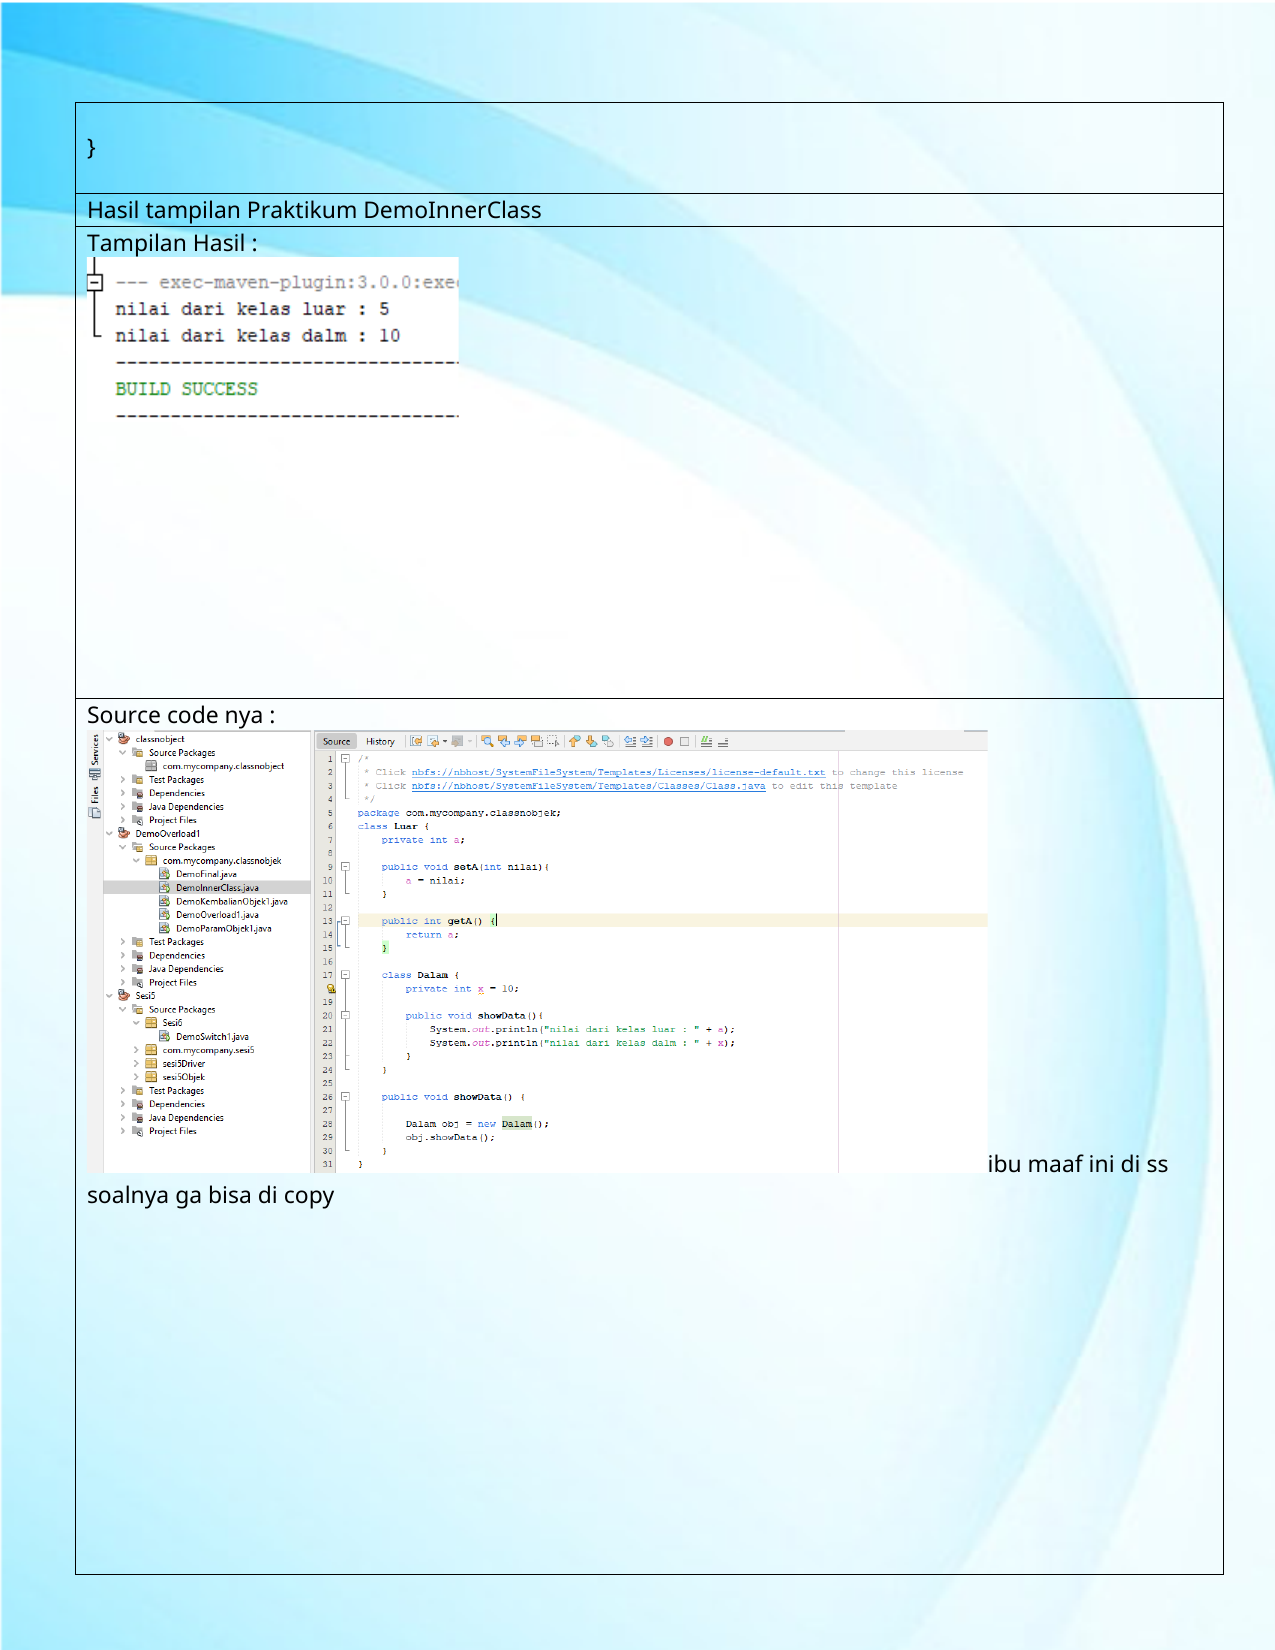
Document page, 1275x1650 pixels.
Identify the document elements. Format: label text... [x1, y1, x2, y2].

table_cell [76, 103, 1223, 193]
table_cell Source code nya : ibu maaf ini di ss soalnya ga bisa di copy [76, 699, 1223, 1574]
picture [3, 3, 1275, 1650]
table_cell Tampilan Hasil : [76, 227, 1223, 698]
table_cell Hasil tampilan Praktikum DemoInnerClass [76, 194, 1223, 226]
